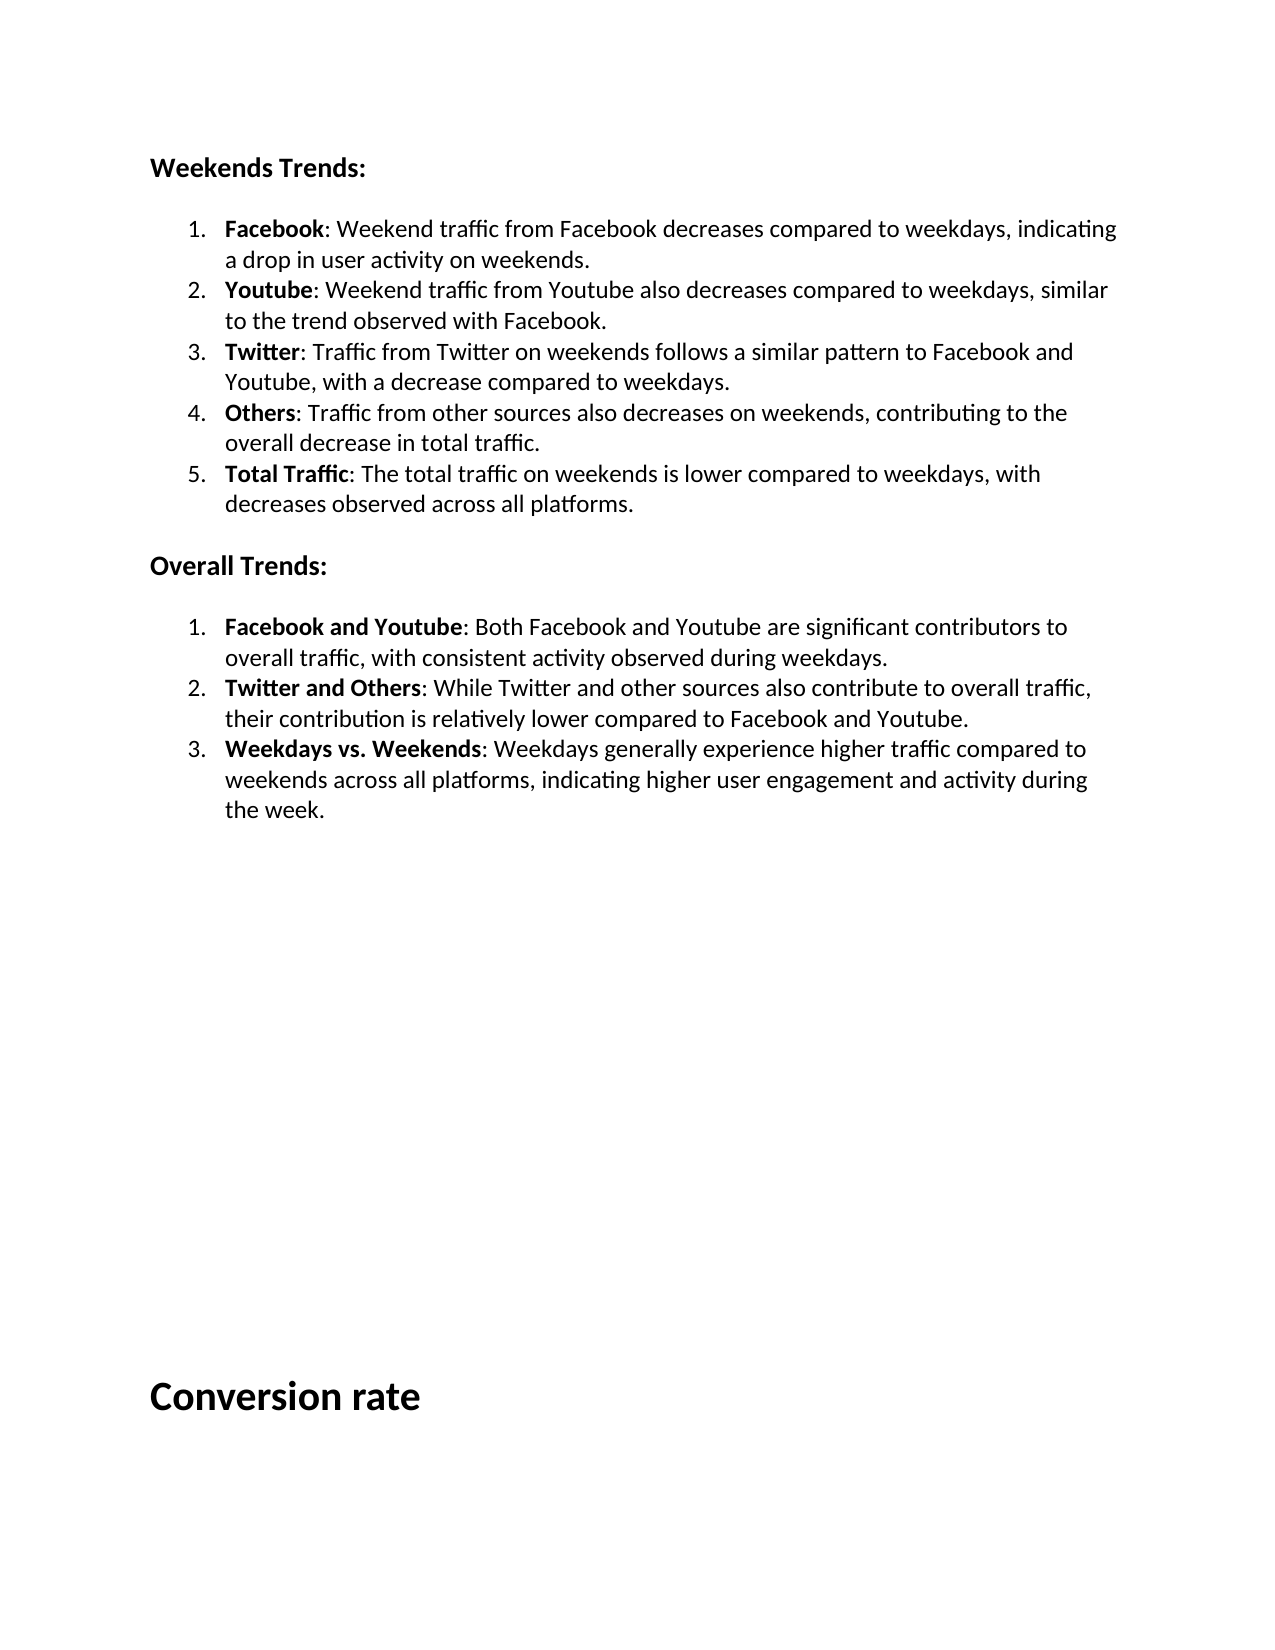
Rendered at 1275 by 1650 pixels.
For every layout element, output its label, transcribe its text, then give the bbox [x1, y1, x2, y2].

list Twitter: Traffic from Twitter on weekends follows a similar pattern to Facebook and Youtube, with a decrease compared to weekdays. [187, 336, 1125, 397]
list Facebook and Youtube: Both Facebook and Youtube are significant contributors to overall traffic, with consistent activity observed during weekdays. [187, 611, 1125, 672]
text Overall Trends: [150, 548, 1125, 582]
list Youtube: Weekend traffic from Youtube also decreases compared to weekdays, similar to the trend observed with Facebook. [187, 274, 1125, 336]
list Total Traffic: The total traffic on weekends is lower compared to weekdays, with decreases observed across all platforms. [187, 458, 1125, 519]
text Conversion rate [150, 1370, 1125, 1421]
list Others: Traffic from other sources also decreases on weekends, contributing to the overall decrease in total traffic. [187, 397, 1125, 458]
list Weekdays vs. Weekends: Weekdays generally experience higher traffic compared to weekends across all platforms, indicating higher user engagement and activity during the week. [187, 733, 1125, 825]
list Facebook: Weekend traffic from Facebook decreases compared to weekdays, indicating a drop in user activity on weekends. [187, 213, 1125, 274]
list Twitter and Others: While Twitter and other sources also contribute to overall traffic, their contribution is relatively lower compared to Facebook and Youtube. [187, 672, 1125, 733]
text Weekends Trends: [150, 150, 1125, 184]
